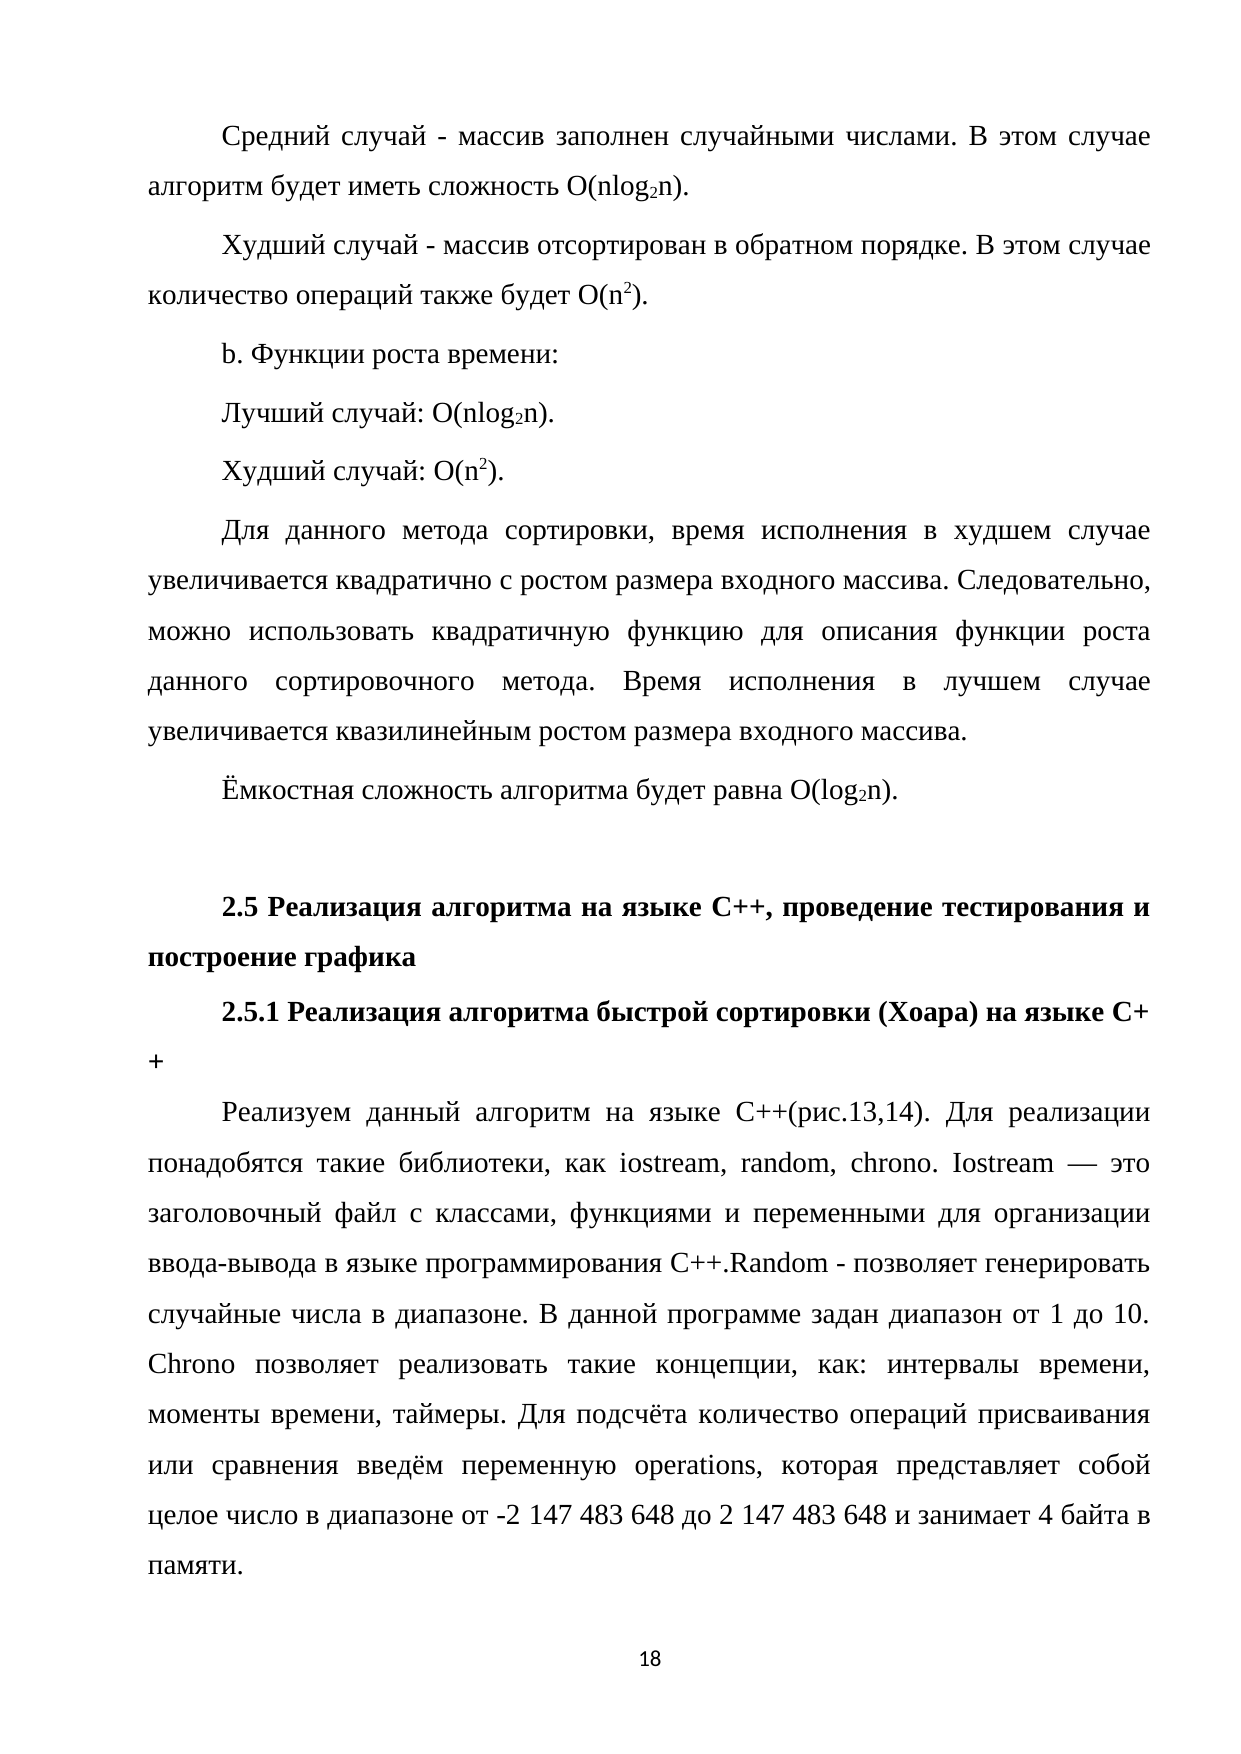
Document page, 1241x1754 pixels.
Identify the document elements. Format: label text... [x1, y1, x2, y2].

subtitle 2.5.1 Реализация алгоритма быстрой сортировки (Хоара) на языке C++ [148, 994, 1152, 1078]
text Для данного метода сортировки, время исполнения в худшем случае увеличивается квадратично с ростом размера входного массива. Следовательно, можно использовать квадратичную функцию для описания функции роста данного сортировочного метода. Время исполнения в лучшем случае увеличивается квазилинейным ростом размера входного массива. [148, 512, 1152, 747]
text b. Функции роста времени: [148, 336, 1152, 369]
text Худший случай - массив отсортирован в обратном порядке. В этом случае количество операций также будет O(n2). [148, 227, 1152, 311]
text Худший случай: O(n2). [148, 453, 1152, 487]
text Лучший случай: O(nlog2n). [148, 395, 1152, 428]
text Реализуем данный алгоритм на языке C++(рис.13,14). Для реализации понадобятся такие библиотеки, как iostream, random, chrono. Iostream — это заголовочный файл с классами, функциями и переменными для организации ввода-вывода в языке программирования C++.Random - позволяет генерировать случайные числа в диапазоне. В данной программе задан диапазон от 1 до 10. Chrono позволяет реализовать такие концепции, как: интервалы времени, моменты времени, таймеры. Для подсчёта количество операций присваивания или сравнения введём переменную operations, которая представляет собой целое число в диапазоне от -2 147 483 648 до 2 147 483 648 и занимает 4 байта в памяти. [148, 1094, 1152, 1581]
text Ёмкостная сложность алгоритма будет равна O(log2n). [148, 772, 1152, 805]
subtitle 2.5 Реализация алгоритма на языке C++, проведение тестирования и построение графика [148, 889, 1152, 973]
text Средний случай - массив заполнен случайными числами. В этом случае алгоритм будет иметь сложность O(nlog2n). [148, 118, 1152, 202]
